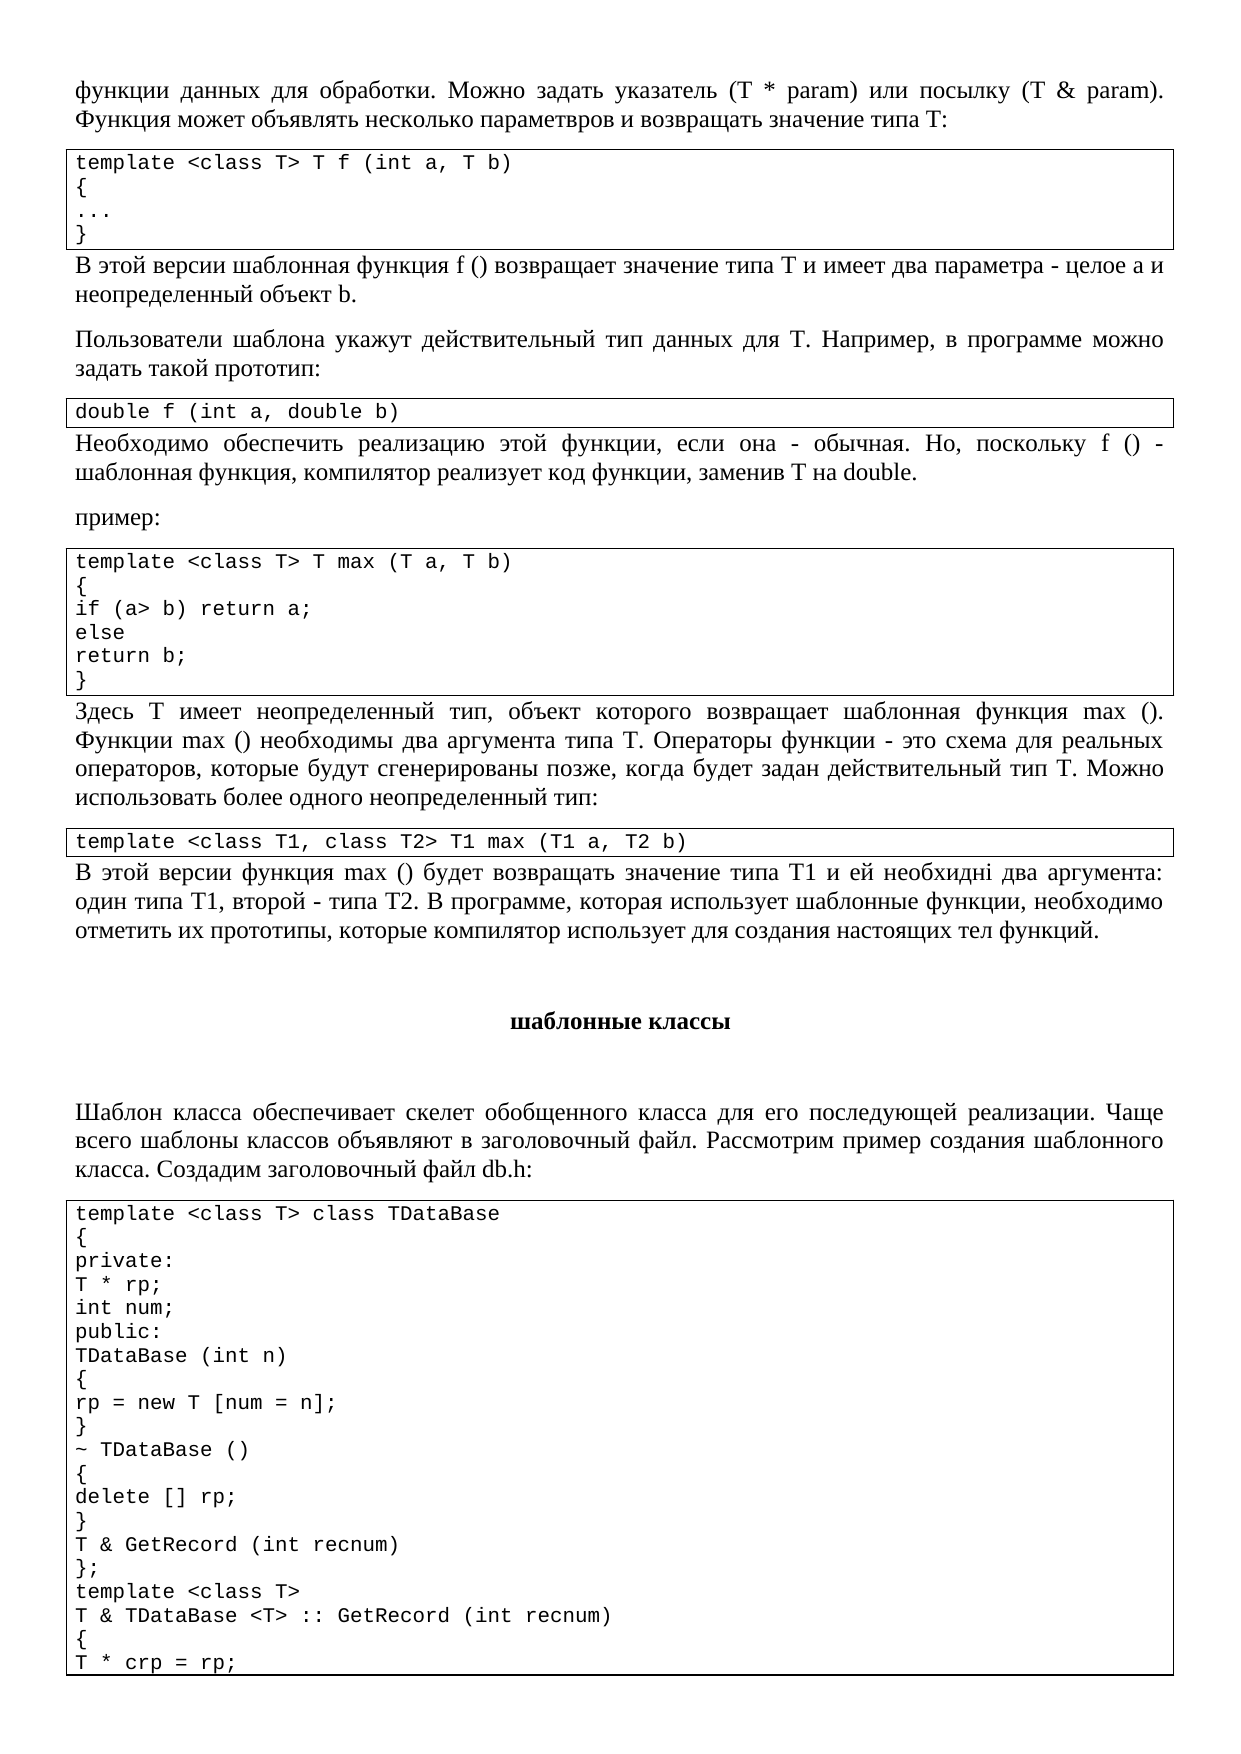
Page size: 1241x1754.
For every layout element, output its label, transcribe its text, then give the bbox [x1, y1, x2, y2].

text { [75, 574, 1165, 598]
text int num; [75, 1297, 1165, 1321]
text Необходимо обеспечить реализацию этой функции, если она - обычная. Но, поскольку f () - шаблонная функция, компилятор реализует код функции, заменив T на double. [75, 428, 1165, 486]
text else [75, 622, 1165, 646]
text ... [75, 199, 1165, 220]
text TDataBase (int n) [75, 1344, 1165, 1368]
text Здесь T имеет неопределенный тип, объект которого возвращает шаблонная функция max (). Функции max () необходимы два аргумента типа T. Операторы функции - это схема для реальных операторов, которые будут сгенерированы позже, когда будет задан действительный тип T. Можно использовать более одного неопределенный тип: [75, 696, 1165, 811]
text public: [75, 1321, 1165, 1344]
text В этой версии шаблонная функция f () возвращает значение типа T и имеет два параметра - целое а и неопределенный объект b. [75, 250, 1165, 307]
text В этой версии функция max () будет возвращать значение типа T1 и ей необхиднi два аргумента: один типа T1, второй - типа T2. В программе, которая использует шаблонные функции, необходимо отметить их прототипы, которые компилятор использует для создания настоящих тел функций. [75, 857, 1165, 944]
text } [67, 220, 1173, 249]
text T * crp = rp; [75, 1652, 1165, 1674]
text template <class T> T max (T a, T b) [67, 549, 1173, 574]
text template <class T> class TDataBase [67, 1201, 1173, 1226]
text double f (int a, double b) [67, 399, 1173, 427]
text { [75, 1226, 1165, 1250]
text template <class T> [75, 1581, 1165, 1605]
text delete [] rp; [75, 1486, 1165, 1510]
text } [67, 666, 1173, 695]
text шаблонные классы [75, 1006, 1165, 1034]
text T * rp; [75, 1274, 1165, 1297]
text Шаблон класса обеспечивает скелет обобщенного класса для его последующей реализации. Чаще всего шаблоны классов объявляют в заголовочный файл. Рассмотрим пример создания шаблонного класса. Создадим заголовочный файл db.h: [75, 1097, 1165, 1183]
text { [75, 1463, 1165, 1486]
text { [75, 1628, 1165, 1652]
text } [75, 1416, 1165, 1439]
text }; [75, 1557, 1165, 1581]
text { [75, 176, 1165, 199]
text return b; [75, 646, 1165, 666]
text ~ TDataBase () [75, 1439, 1165, 1463]
text template <class T> T f (int a, T b) [67, 150, 1173, 176]
text template <class T1, class T2> T1 max (T1 a, T2 b) [67, 829, 1173, 856]
text rp = new T [num = n]; [75, 1392, 1165, 1416]
text T & GetRecord (int recnum) [75, 1534, 1165, 1557]
text if (a> b) return a; [75, 598, 1165, 622]
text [75, 75, 1165, 132]
text Пользователи шаблона укажут действительный тип данных для T. Например, в программе можно задать такой прототип: [75, 324, 1165, 382]
text } [75, 1510, 1165, 1534]
text private: [75, 1250, 1165, 1274]
text T & ТDataBase <T> :: GetRecord (int recnum) [75, 1605, 1165, 1628]
text { [75, 1368, 1165, 1392]
text пример: [75, 502, 1165, 531]
